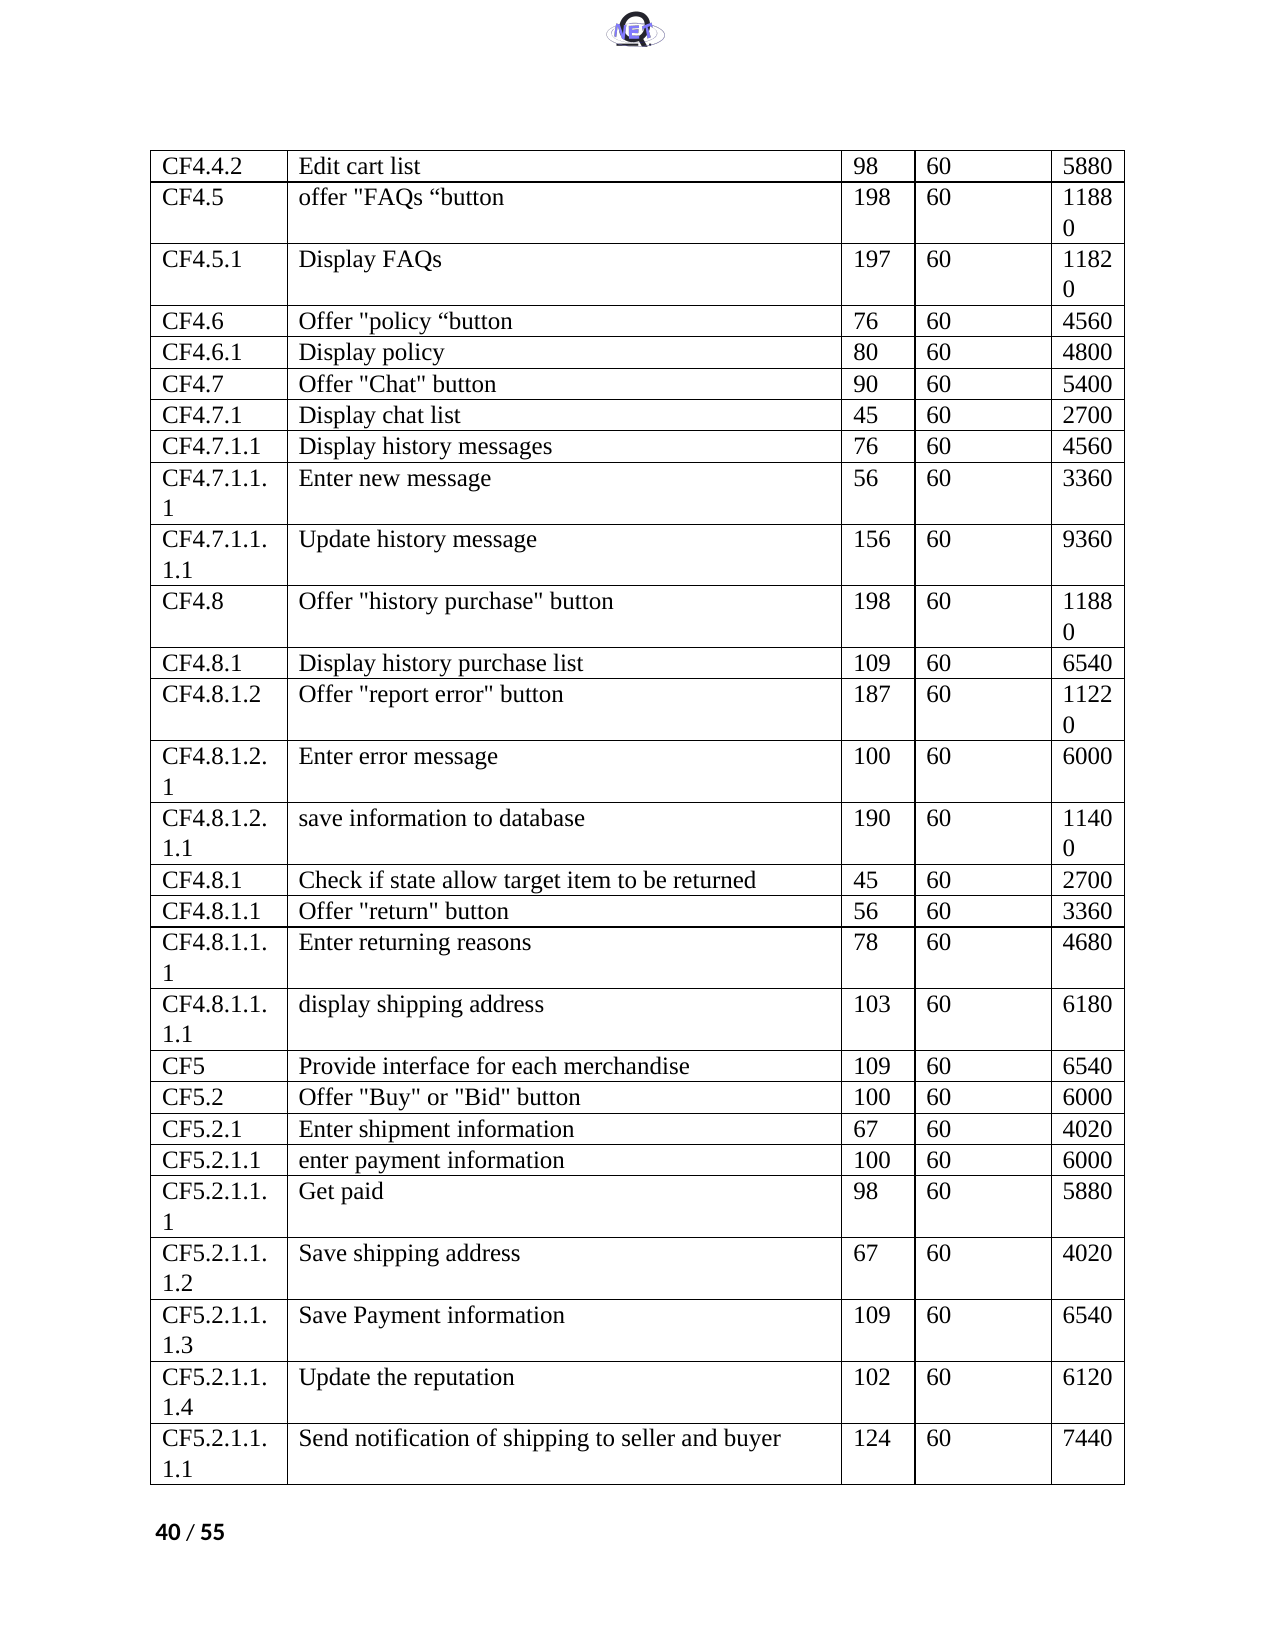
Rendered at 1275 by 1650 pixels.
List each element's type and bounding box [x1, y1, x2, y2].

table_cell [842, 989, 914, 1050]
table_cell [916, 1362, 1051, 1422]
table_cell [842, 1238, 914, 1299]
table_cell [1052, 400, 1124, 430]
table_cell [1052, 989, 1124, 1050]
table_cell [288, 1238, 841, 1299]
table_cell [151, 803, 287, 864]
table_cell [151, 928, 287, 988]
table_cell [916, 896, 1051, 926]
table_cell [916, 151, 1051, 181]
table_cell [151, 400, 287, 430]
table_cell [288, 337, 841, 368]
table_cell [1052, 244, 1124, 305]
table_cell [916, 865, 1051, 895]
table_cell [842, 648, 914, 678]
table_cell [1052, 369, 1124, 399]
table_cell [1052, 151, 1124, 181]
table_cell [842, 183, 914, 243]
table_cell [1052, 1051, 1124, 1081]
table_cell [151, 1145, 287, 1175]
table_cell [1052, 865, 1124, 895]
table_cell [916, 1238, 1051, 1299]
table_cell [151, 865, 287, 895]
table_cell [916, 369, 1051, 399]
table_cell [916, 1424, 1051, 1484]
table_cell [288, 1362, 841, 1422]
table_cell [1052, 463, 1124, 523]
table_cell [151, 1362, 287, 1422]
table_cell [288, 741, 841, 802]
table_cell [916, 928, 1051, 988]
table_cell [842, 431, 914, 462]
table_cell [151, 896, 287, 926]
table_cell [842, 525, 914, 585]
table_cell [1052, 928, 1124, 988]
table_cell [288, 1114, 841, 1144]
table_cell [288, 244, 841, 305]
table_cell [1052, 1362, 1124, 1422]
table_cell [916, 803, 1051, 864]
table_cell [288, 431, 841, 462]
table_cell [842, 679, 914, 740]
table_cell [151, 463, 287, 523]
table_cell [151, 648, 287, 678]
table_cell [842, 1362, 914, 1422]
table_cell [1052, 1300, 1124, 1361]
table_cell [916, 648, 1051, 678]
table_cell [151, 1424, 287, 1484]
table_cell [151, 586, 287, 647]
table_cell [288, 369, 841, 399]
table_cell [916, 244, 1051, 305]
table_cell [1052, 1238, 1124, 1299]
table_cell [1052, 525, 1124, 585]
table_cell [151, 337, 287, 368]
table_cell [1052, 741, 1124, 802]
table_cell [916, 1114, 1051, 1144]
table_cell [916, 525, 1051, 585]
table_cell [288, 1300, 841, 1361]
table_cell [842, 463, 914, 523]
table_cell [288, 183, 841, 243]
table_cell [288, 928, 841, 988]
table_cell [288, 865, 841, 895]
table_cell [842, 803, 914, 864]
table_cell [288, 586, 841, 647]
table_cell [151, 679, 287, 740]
picture [588, 1, 687, 69]
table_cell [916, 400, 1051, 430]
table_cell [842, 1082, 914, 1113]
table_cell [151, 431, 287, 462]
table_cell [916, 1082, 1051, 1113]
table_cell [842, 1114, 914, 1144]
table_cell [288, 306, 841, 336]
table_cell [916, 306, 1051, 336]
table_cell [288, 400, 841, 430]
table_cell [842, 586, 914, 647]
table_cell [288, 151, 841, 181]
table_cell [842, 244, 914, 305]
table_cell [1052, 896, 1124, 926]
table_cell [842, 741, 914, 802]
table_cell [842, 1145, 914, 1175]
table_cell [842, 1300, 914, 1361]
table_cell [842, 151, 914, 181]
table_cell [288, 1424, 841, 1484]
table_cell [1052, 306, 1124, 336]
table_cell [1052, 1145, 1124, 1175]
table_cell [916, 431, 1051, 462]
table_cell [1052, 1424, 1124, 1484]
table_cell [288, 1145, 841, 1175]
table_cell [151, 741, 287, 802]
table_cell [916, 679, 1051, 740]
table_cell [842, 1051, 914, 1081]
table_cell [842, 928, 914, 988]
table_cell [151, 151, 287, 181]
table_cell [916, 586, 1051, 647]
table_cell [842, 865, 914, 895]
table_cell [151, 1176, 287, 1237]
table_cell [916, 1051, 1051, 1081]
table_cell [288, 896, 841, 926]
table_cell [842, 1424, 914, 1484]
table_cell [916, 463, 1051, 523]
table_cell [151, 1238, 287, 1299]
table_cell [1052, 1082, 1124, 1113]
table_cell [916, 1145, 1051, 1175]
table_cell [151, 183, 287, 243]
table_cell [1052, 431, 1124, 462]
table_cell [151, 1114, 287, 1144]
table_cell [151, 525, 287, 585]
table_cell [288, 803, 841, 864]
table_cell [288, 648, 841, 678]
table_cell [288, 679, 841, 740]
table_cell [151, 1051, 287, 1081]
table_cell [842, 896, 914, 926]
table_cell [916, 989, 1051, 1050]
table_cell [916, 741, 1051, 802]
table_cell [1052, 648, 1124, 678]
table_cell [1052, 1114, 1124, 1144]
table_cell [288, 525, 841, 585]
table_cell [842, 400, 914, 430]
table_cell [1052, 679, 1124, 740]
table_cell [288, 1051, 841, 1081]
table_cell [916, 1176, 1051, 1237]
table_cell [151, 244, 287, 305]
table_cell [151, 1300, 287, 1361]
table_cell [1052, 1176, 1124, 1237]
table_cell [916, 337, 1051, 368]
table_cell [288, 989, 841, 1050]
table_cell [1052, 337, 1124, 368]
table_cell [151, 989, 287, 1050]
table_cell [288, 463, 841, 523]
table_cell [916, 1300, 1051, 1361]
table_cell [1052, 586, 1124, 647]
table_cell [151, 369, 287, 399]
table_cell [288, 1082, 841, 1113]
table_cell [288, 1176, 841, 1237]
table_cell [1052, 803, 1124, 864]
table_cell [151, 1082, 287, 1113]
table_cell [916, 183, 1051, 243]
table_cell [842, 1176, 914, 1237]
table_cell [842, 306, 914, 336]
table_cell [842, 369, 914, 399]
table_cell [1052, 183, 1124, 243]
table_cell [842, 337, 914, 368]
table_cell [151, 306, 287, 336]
